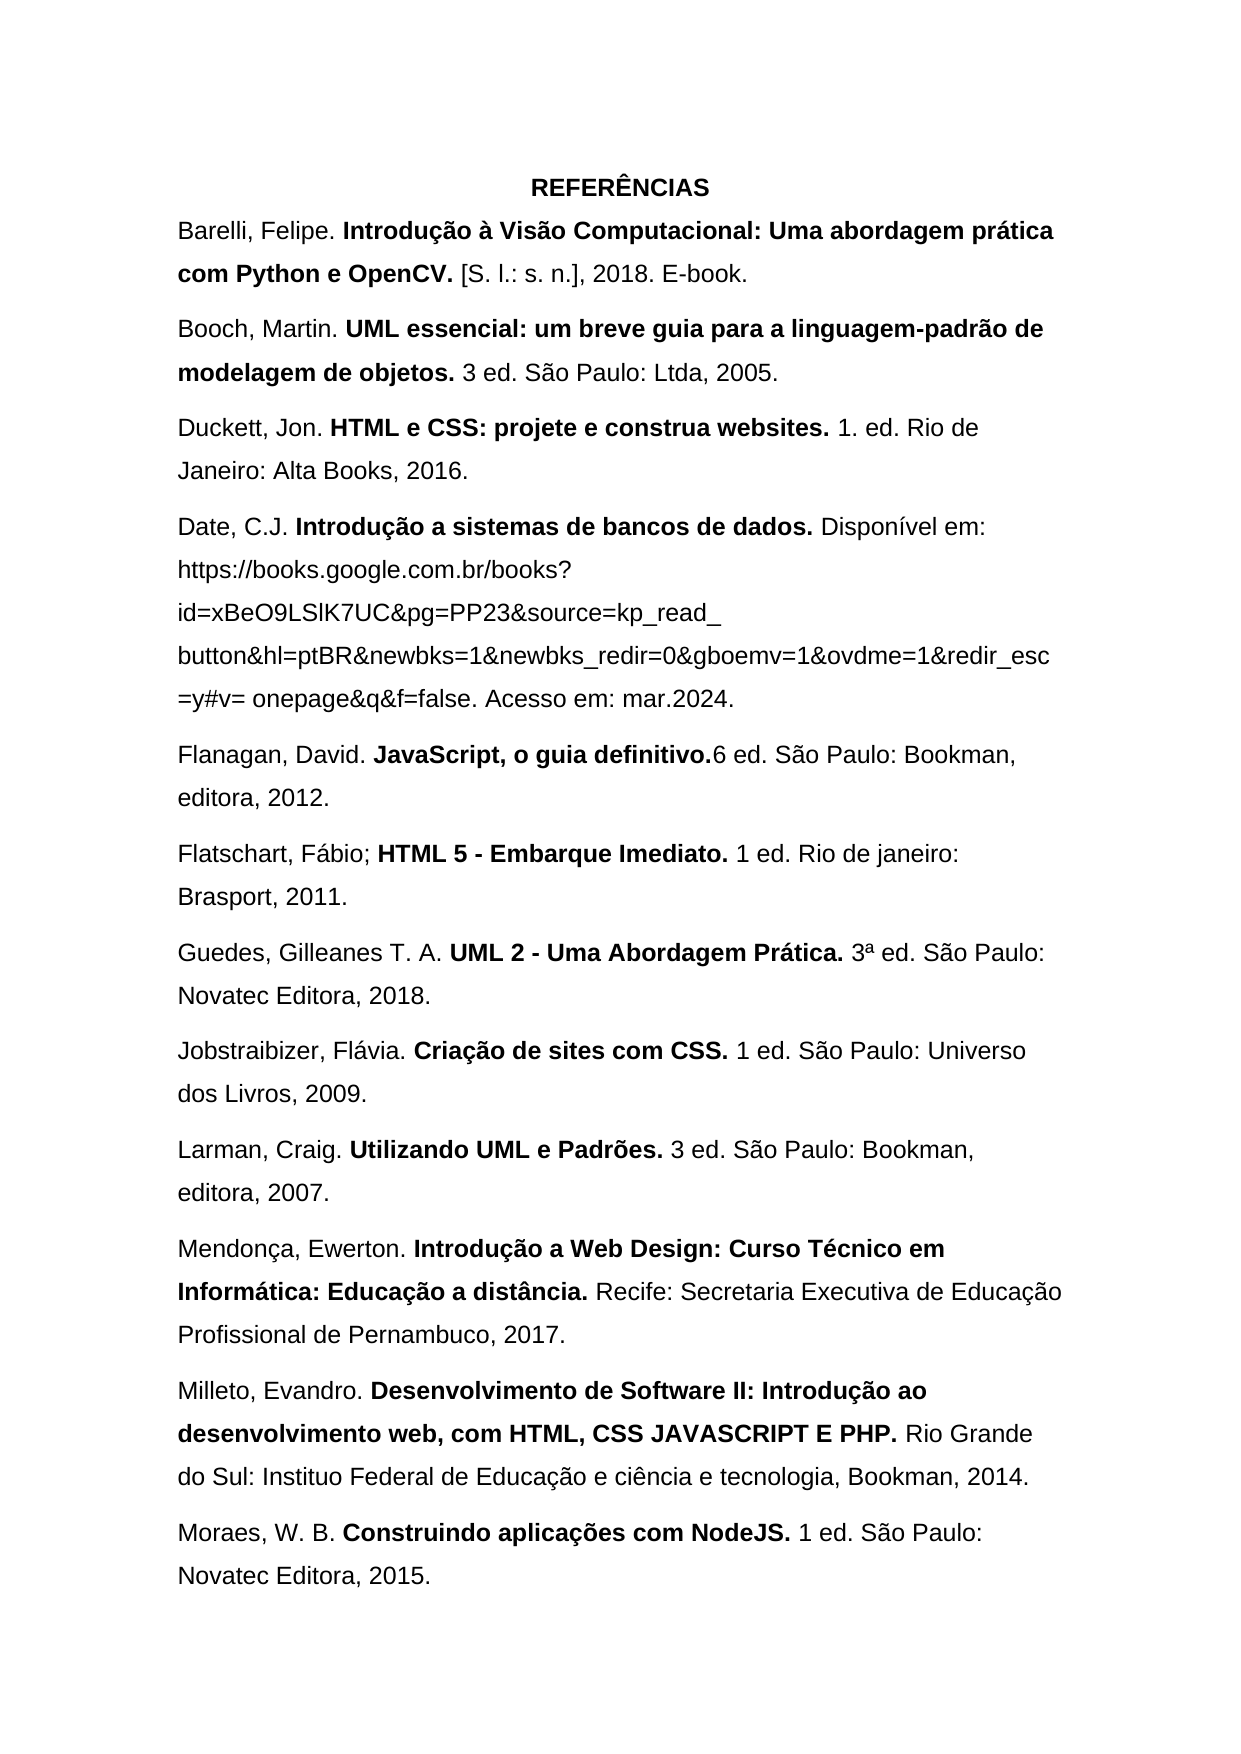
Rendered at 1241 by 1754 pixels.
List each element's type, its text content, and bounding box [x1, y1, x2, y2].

subtitle REFERÊNCIAS [177, 173, 1063, 201]
text Moraes, W. B. Construindo aplicações com NodeJS. 1 ed. São Paulo: Novatec Editora, 2015. [177, 1518, 1063, 1589]
text Guedes, Gilleanes T. A. UML 2 - Uma Abordagem Prática. 3ª ed. São Paulo: Novatec Editora, 2018. [177, 938, 1063, 1009]
text Duckett, Jon. HTML e CSS: projete e construa websites. 1. ed. Rio de Janeiro: Alta Books, 2016. [177, 413, 1063, 485]
text Mendonça, Ewerton. Introdução a Web Design: Curso Técnico em Informática: Educação a distância. Recife: Secretaria Executiva de Educação Profissional de Pernambuco, 2017. [177, 1234, 1063, 1349]
text Date, C.J. Introdução a sistemas de bancos de dados. Disponível em: https://books.google.com.br/books?id=xBeO9LSlK7UC&pg=PP23&source=kp_read_ button&hl=ptBR&newbks=1&newbks_redir=0&gboemv=1&ovdme=1&redir_esc=y#v= onepage&q&f=false. Acesso em: mar.2024. [177, 512, 1063, 713]
text Flanagan, David. JavaScript, o guia definitivo.6 ed. São Paulo: Bookman, editora, 2012. [177, 740, 1063, 812]
text Milleto, Evandro. Desenvolvimento de Software II: Introdução ao desenvolvimento web, com HTML, CSS JAVASCRIPT E PHP. Rio Grande do Sul: Instituo Federal de Educação e ciência e tecnologia, Bookman, 2014. [177, 1376, 1063, 1491]
text Jobstraibizer, Flávia. Criação de sites com CSS. 1 ed. São Paulo: Universo dos Livros, 2009. [177, 1036, 1063, 1108]
text Booch, Martin. UML essencial: um breve guia para a linguagem-padrão de modelagem de objetos. 3 ed. São Paulo: Ltda, 2005. [177, 314, 1063, 386]
text Flatschart, Fábio; HTML 5 - Embarque Imediato. 1 ed. Rio de janeiro: Brasport, 2011. [177, 839, 1063, 911]
text Barelli, Felipe. Introdução à Visão Computacional: Uma abordagem prática com Python e OpenCV. [S. l.: s. n.], 2018. E-book. [177, 216, 1063, 288]
text Larman, Craig. Utilizando UML e Padrões. 3 ed. São Paulo: Bookman, editora, 2007. [177, 1135, 1063, 1207]
